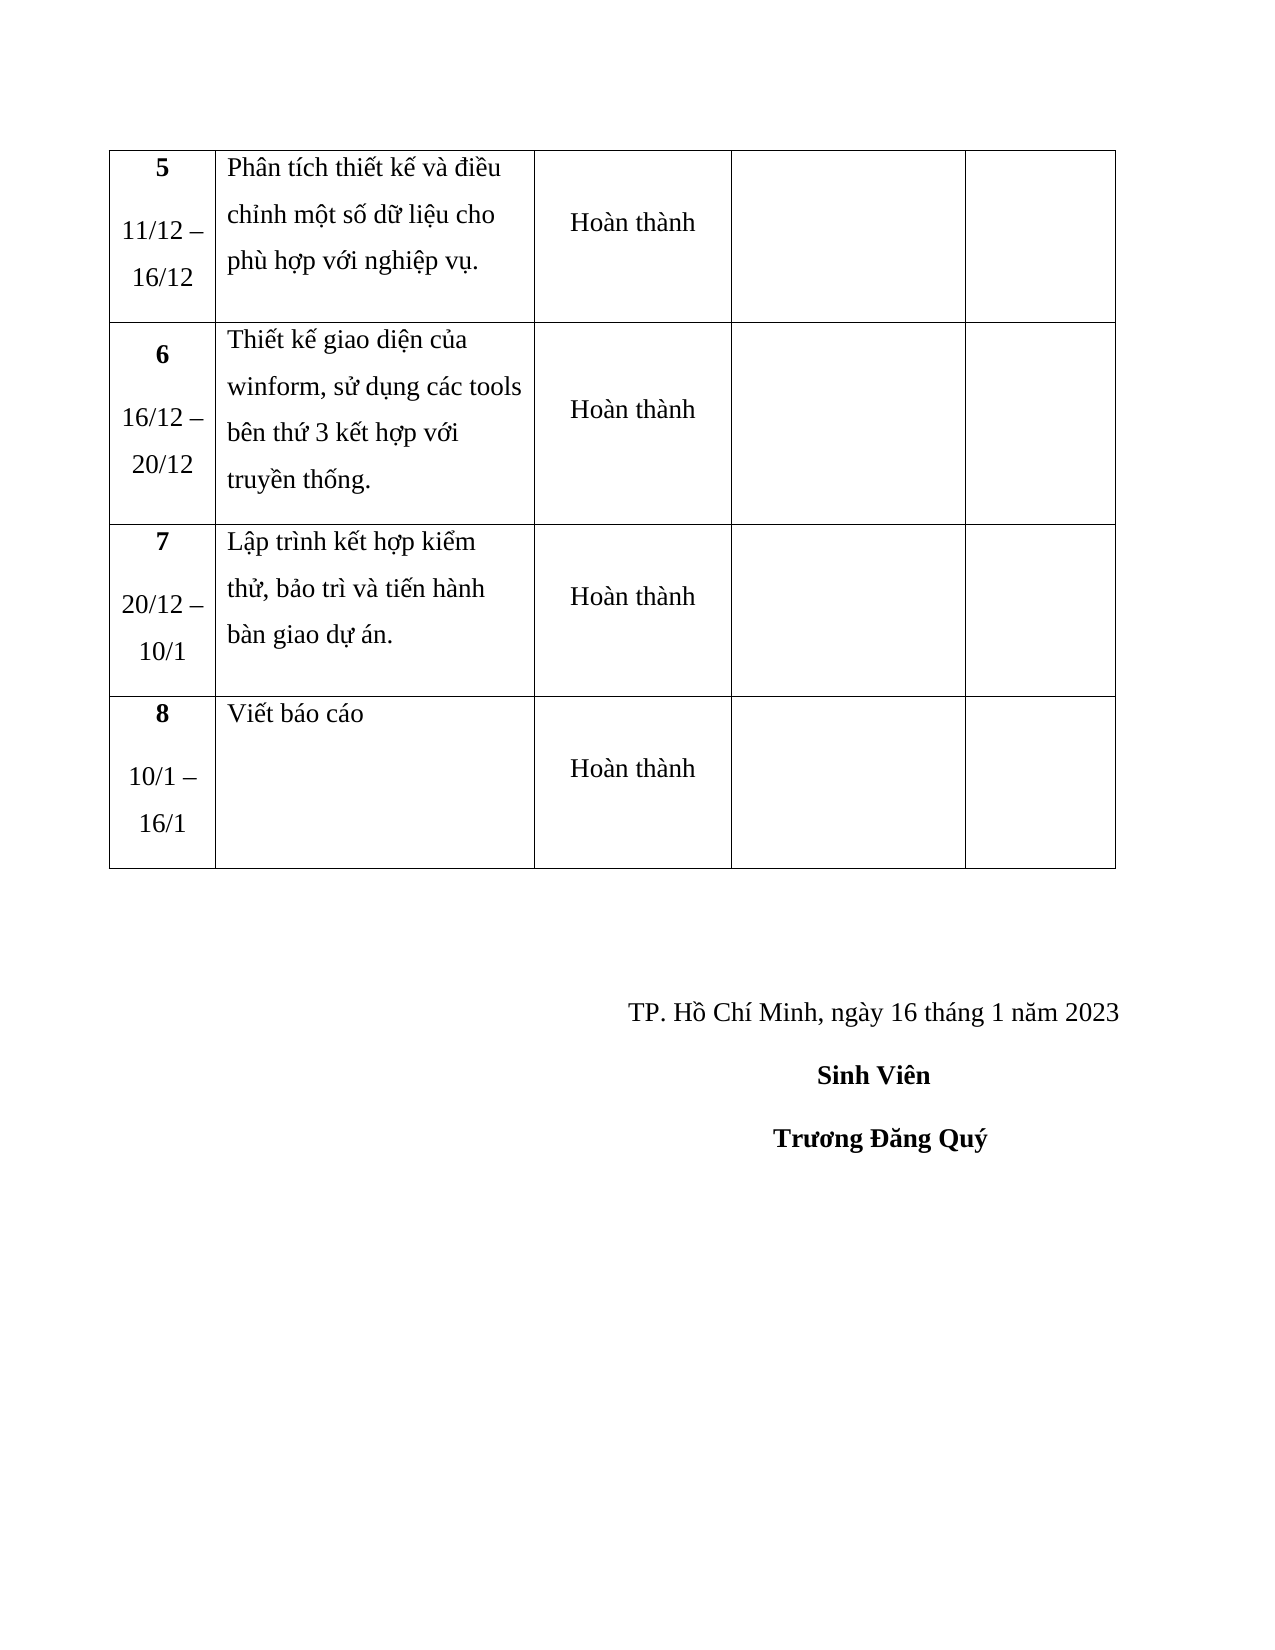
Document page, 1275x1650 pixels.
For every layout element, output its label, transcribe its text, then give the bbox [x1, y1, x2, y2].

table_cell [966, 525, 1115, 696]
text Sinh Viên [150, 1059, 1125, 1090]
table_cell 7 20/12 – 10/1 [110, 525, 215, 696]
text TP. Hồ Chí Minh, ngày 16 tháng 1 năm 2023 [150, 996, 1125, 1027]
text Trương Đăng Quý [150, 1122, 1125, 1153]
table_cell [966, 323, 1115, 524]
table_cell [732, 525, 965, 696]
table_cell 5 11/12 – 16/12 [110, 151, 215, 322]
table_cell 8 10/1 – 16/1 [110, 697, 215, 868]
table_cell Thiết kế giao diện của winform, sử dụng các tools bên thứ 3 kết hợp với truyền thống. [216, 323, 534, 524]
table_cell [732, 151, 965, 322]
table_cell [966, 151, 1115, 322]
table_cell Phân tích thiết kế và điều chỉnh một số dữ liệu cho phù hợp với nghiệp vụ. [216, 151, 534, 322]
table_cell [732, 697, 965, 868]
table_cell Lập trình kết hợp kiểm thử, bảo trì và tiến hành bàn giao dự án. [216, 525, 534, 696]
table_cell Hoàn thành [535, 697, 731, 868]
table_cell 6 16/12 – 20/12 [110, 323, 215, 524]
table_cell Viết báo cáo [216, 697, 534, 868]
table_cell Hoàn thành [535, 323, 731, 524]
table_cell [732, 323, 965, 524]
table_cell Hoàn thành [535, 151, 731, 322]
table_cell [966, 697, 1115, 868]
table_cell Hoàn thành [535, 525, 731, 696]
